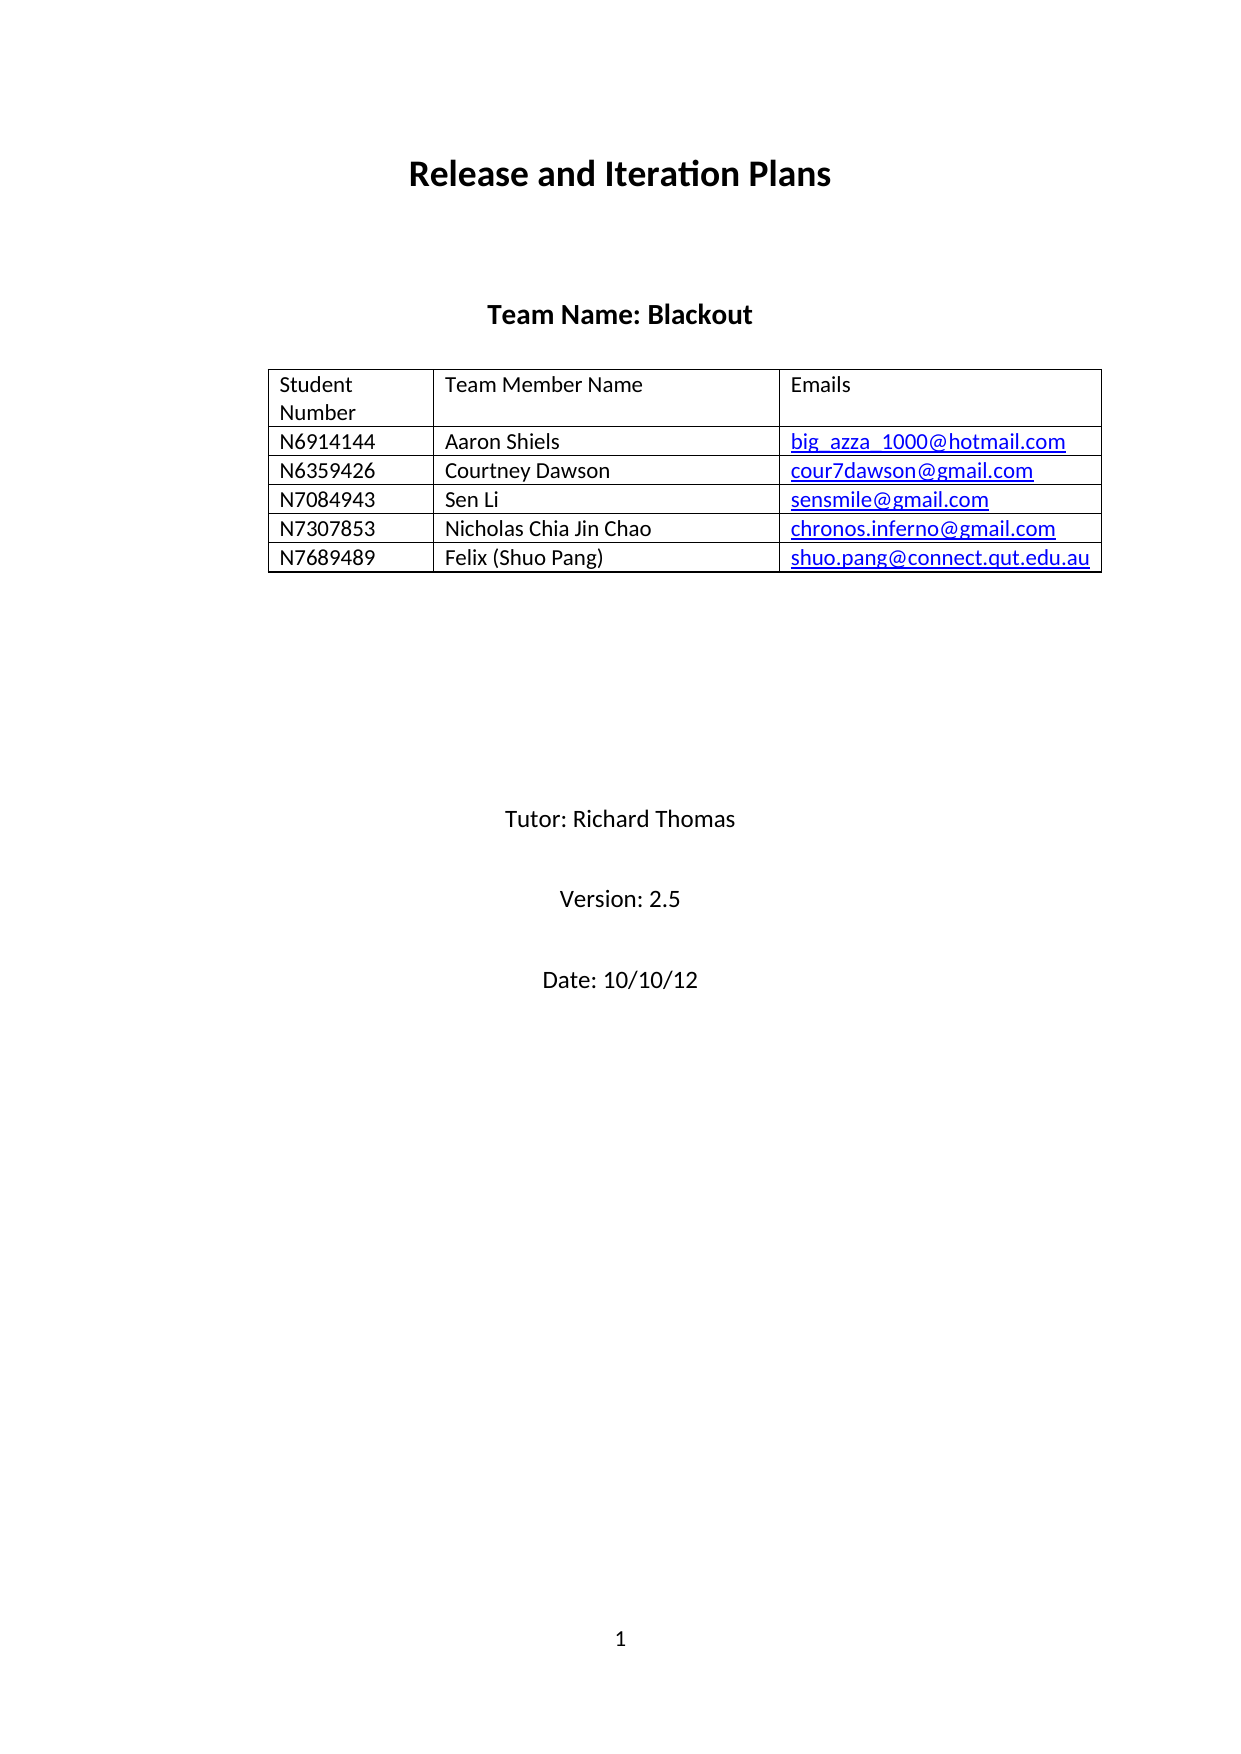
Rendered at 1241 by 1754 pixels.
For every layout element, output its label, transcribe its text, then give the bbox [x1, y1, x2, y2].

table_cell sensmile@gmail.com [780, 485, 1101, 513]
table_cell shuo.pang@connect.qut.edu.au [780, 543, 1101, 571]
table_cell N6914144 [269, 427, 433, 455]
table_cell big_azza_1000@hotmail.com [780, 427, 1101, 455]
table_cell Felix (Shuo Pang) [434, 543, 779, 571]
table_header Team Member Name [434, 370, 779, 426]
table_cell Courtney Dawson [434, 456, 779, 484]
table_cell cour7dawson@gmail.com [780, 456, 1101, 484]
table_cell chronos.inferno@gmail.com [780, 514, 1101, 542]
table_header Student Number [269, 370, 433, 426]
text Version: 2.5 [150, 883, 1090, 914]
table_cell Nicholas Chia Jin Chao [434, 514, 779, 542]
table_cell N7689489 [269, 543, 433, 571]
table_cell N7307853 [269, 514, 433, 542]
table_cell N6359426 [269, 456, 433, 484]
table_cell N7084943 [269, 485, 433, 513]
text Release and Iteration Plans [150, 150, 1090, 196]
table_cell Aaron Shiels [434, 427, 779, 455]
table_cell Sen Li [434, 485, 779, 513]
table_header Emails [780, 370, 1101, 426]
text Date: 10/10/12 [150, 964, 1090, 994]
text Tutor: Richard Thomas [150, 803, 1090, 833]
text Team Name: Blackout [150, 296, 1090, 331]
